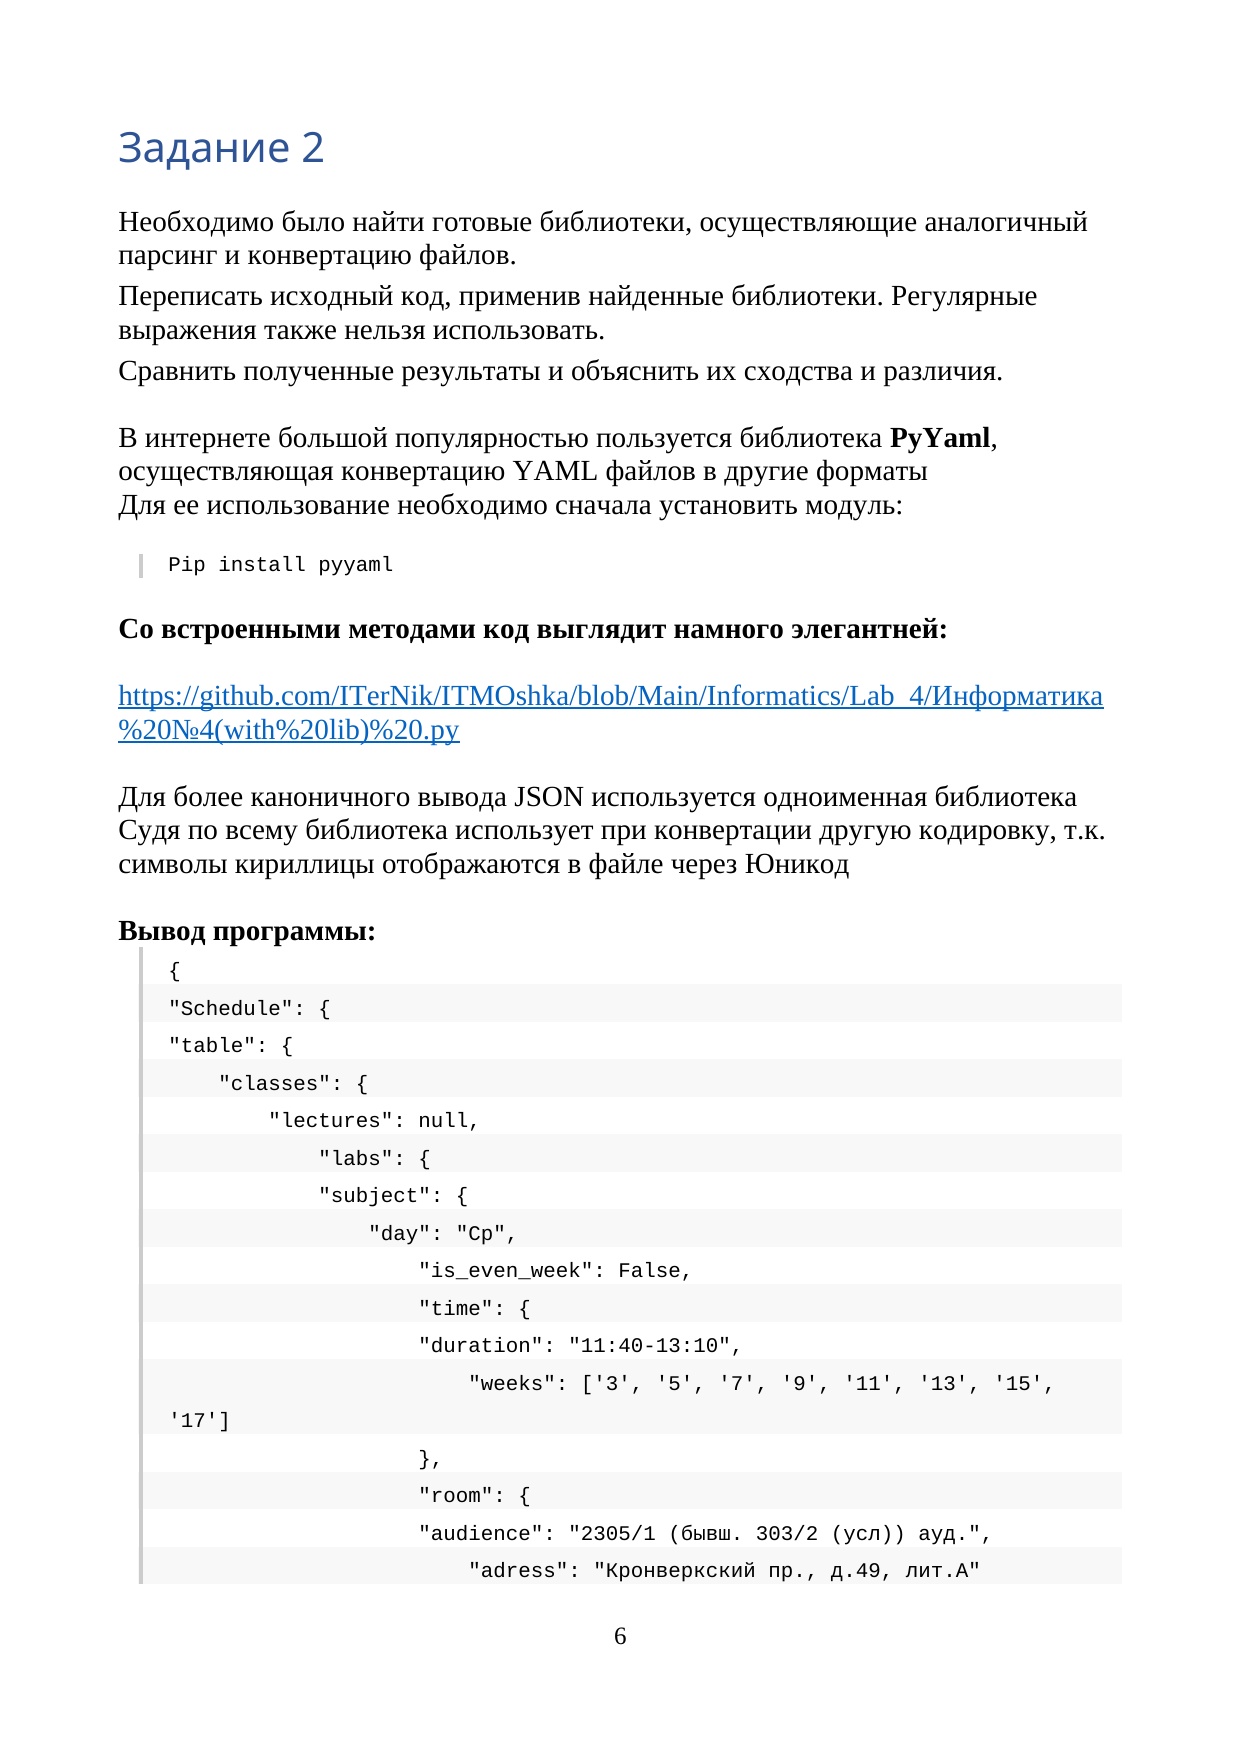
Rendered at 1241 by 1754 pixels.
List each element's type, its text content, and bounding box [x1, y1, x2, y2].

text Судя по всему библиотека использует при конвертации другую кодировку, т.к. символы кириллицы отображаются в файле через Юникод [118, 812, 1122, 879]
text Для ее использование необходимо сначала установить модуль: [118, 487, 1122, 521]
text Для более каноничного вывода JSON используется одноименная библиотека [118, 779, 1122, 812]
text "day": "Ср", [143, 1209, 1122, 1247]
text }, [143, 1434, 1122, 1472]
text https://github.com/ITerNik/ITMOshka/blob/Main/Informatics/Lab_4/Информатика%20№4(with%20lib)%20.py [118, 678, 1122, 745]
text "labs": { [143, 1134, 1122, 1172]
text "is_even_week": False, [143, 1247, 1122, 1284]
text "weeks": ['3', '5', '7', '9', '11', '13', '15', '17'] [143, 1359, 1122, 1434]
text В интернете большой популярностью пользуется библиотека PyYaml, осуществляющая конвертацию YAML файлов в другие форматы [118, 420, 1122, 487]
text Переписать исходный код, применив найденные библиотеки. Регулярные выражения также нельзя использовать. [118, 278, 1122, 345]
text "duration": "11:40-13:10", [143, 1322, 1122, 1359]
text "subject": { [143, 1172, 1122, 1209]
text "classes": { [143, 1059, 1122, 1097]
text { [143, 947, 1122, 984]
text "lectures": null, [143, 1097, 1122, 1134]
text Pip install pyyaml [143, 554, 1122, 578]
text Необходимо было найти готовые библиотеки, осуществляющие аналогичный парсинг и конвертацию файлов. [118, 204, 1122, 271]
text "room": { [143, 1472, 1122, 1509]
text "time": { [143, 1284, 1122, 1322]
text "table": { [143, 1022, 1122, 1059]
text "adress": "Кронверкский пр., д.49, лит.А" [143, 1547, 1122, 1584]
text "audience": "2305/1 (бывш. 303/2 (усл)) ауд.", [143, 1509, 1122, 1547]
text Сравнить полученные результаты и объяснить их сходства и различия. [118, 353, 1122, 386]
subtitle Задание 2 [118, 118, 1122, 175]
text Со встроенными методами код выглядит намного элегантней: [118, 611, 1122, 645]
text "Schedule": { [143, 984, 1122, 1022]
text Вывод программы: [118, 913, 1122, 947]
